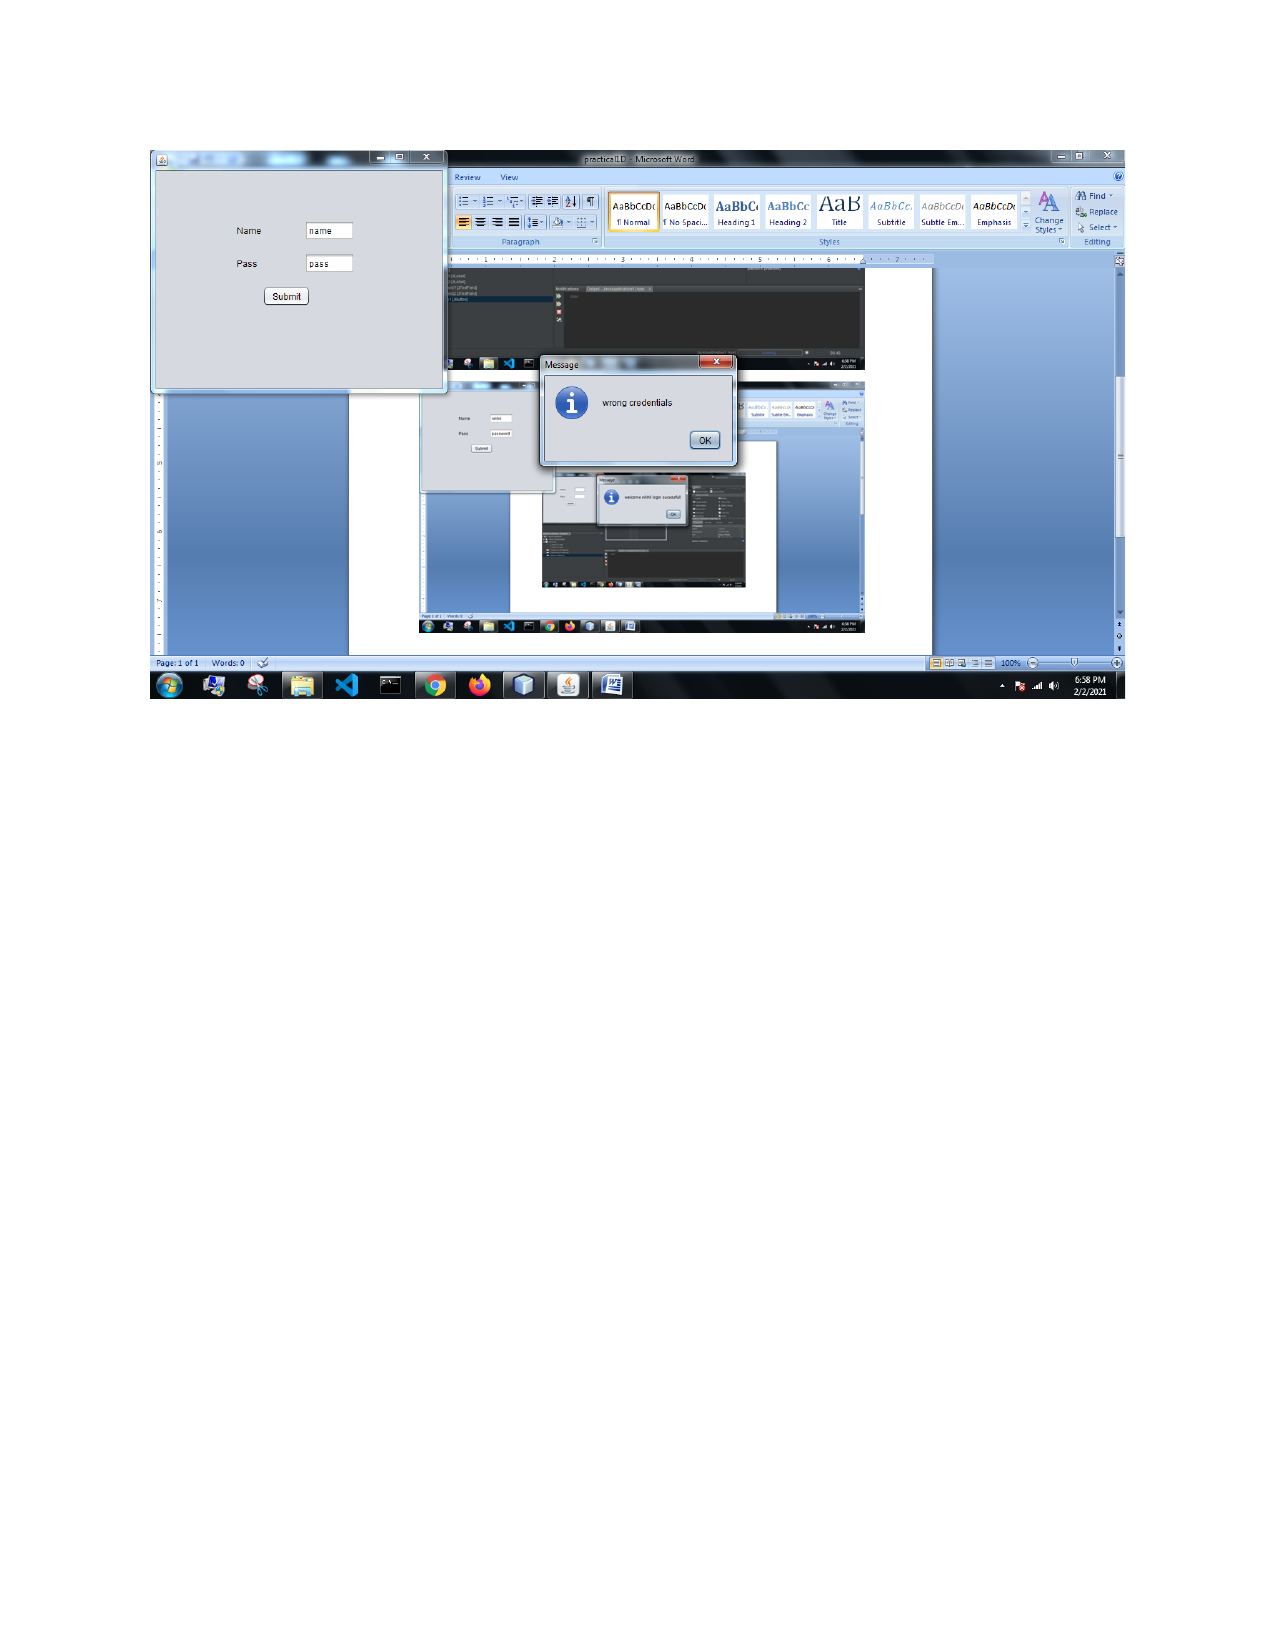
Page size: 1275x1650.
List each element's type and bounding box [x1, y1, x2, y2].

picture [150, 150, 1125, 699]
